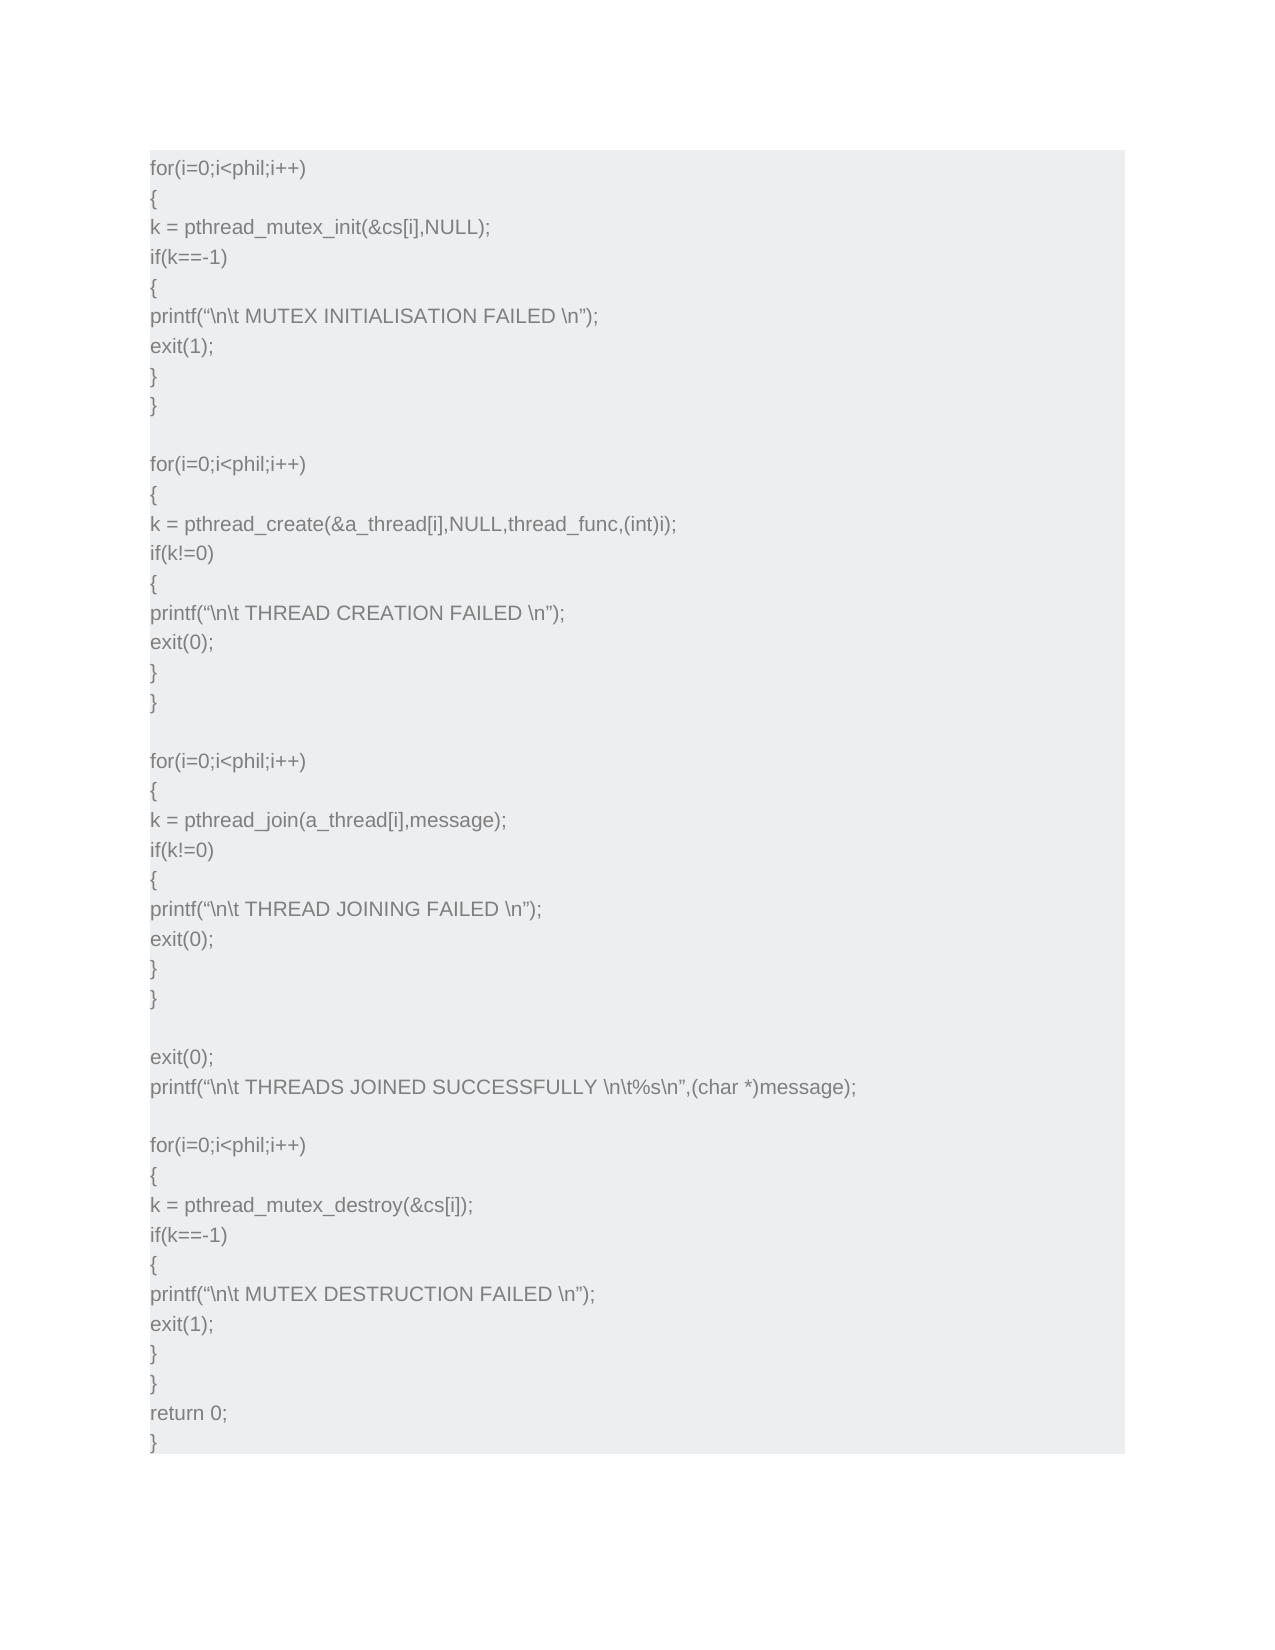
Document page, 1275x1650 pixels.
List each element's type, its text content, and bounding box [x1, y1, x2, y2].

text for(i=0;i<phil;i++) { k = pthread_mutex_init(&cs[i],NULL); if(k==-1) { printf(“\n\t MUTEX INITIALISATION FAILED \n”); exit(1); } } [150, 150, 1125, 417]
text for(i=0;i<phil;i++) { k = pthread_create(&a_thread[i],NULL,thread_func,(int)i); if(k!=0) { printf(“\n\t THREAD CREATION FAILED \n”); exit(0); } } [150, 446, 1125, 713]
text for(i=0;i<phil;i++) { k = pthread_mutex_destroy(&cs[i]); if(k==-1) { printf(“\n\t MUTEX DESTRUCTION FAILED \n”); exit(1); } } return 0; } [150, 1128, 1125, 1454]
text exit(0); printf(“\n\t THREADS JOINED SUCCESSFULLY \n\t%s\n”,(char *)message); [150, 1039, 1125, 1098]
text for(i=0;i<phil;i++) { k = pthread_join(a_thread[i],message); if(k!=0) { printf(“\n\t THREAD JOINING FAILED \n”); exit(0); } } [150, 743, 1125, 1010]
